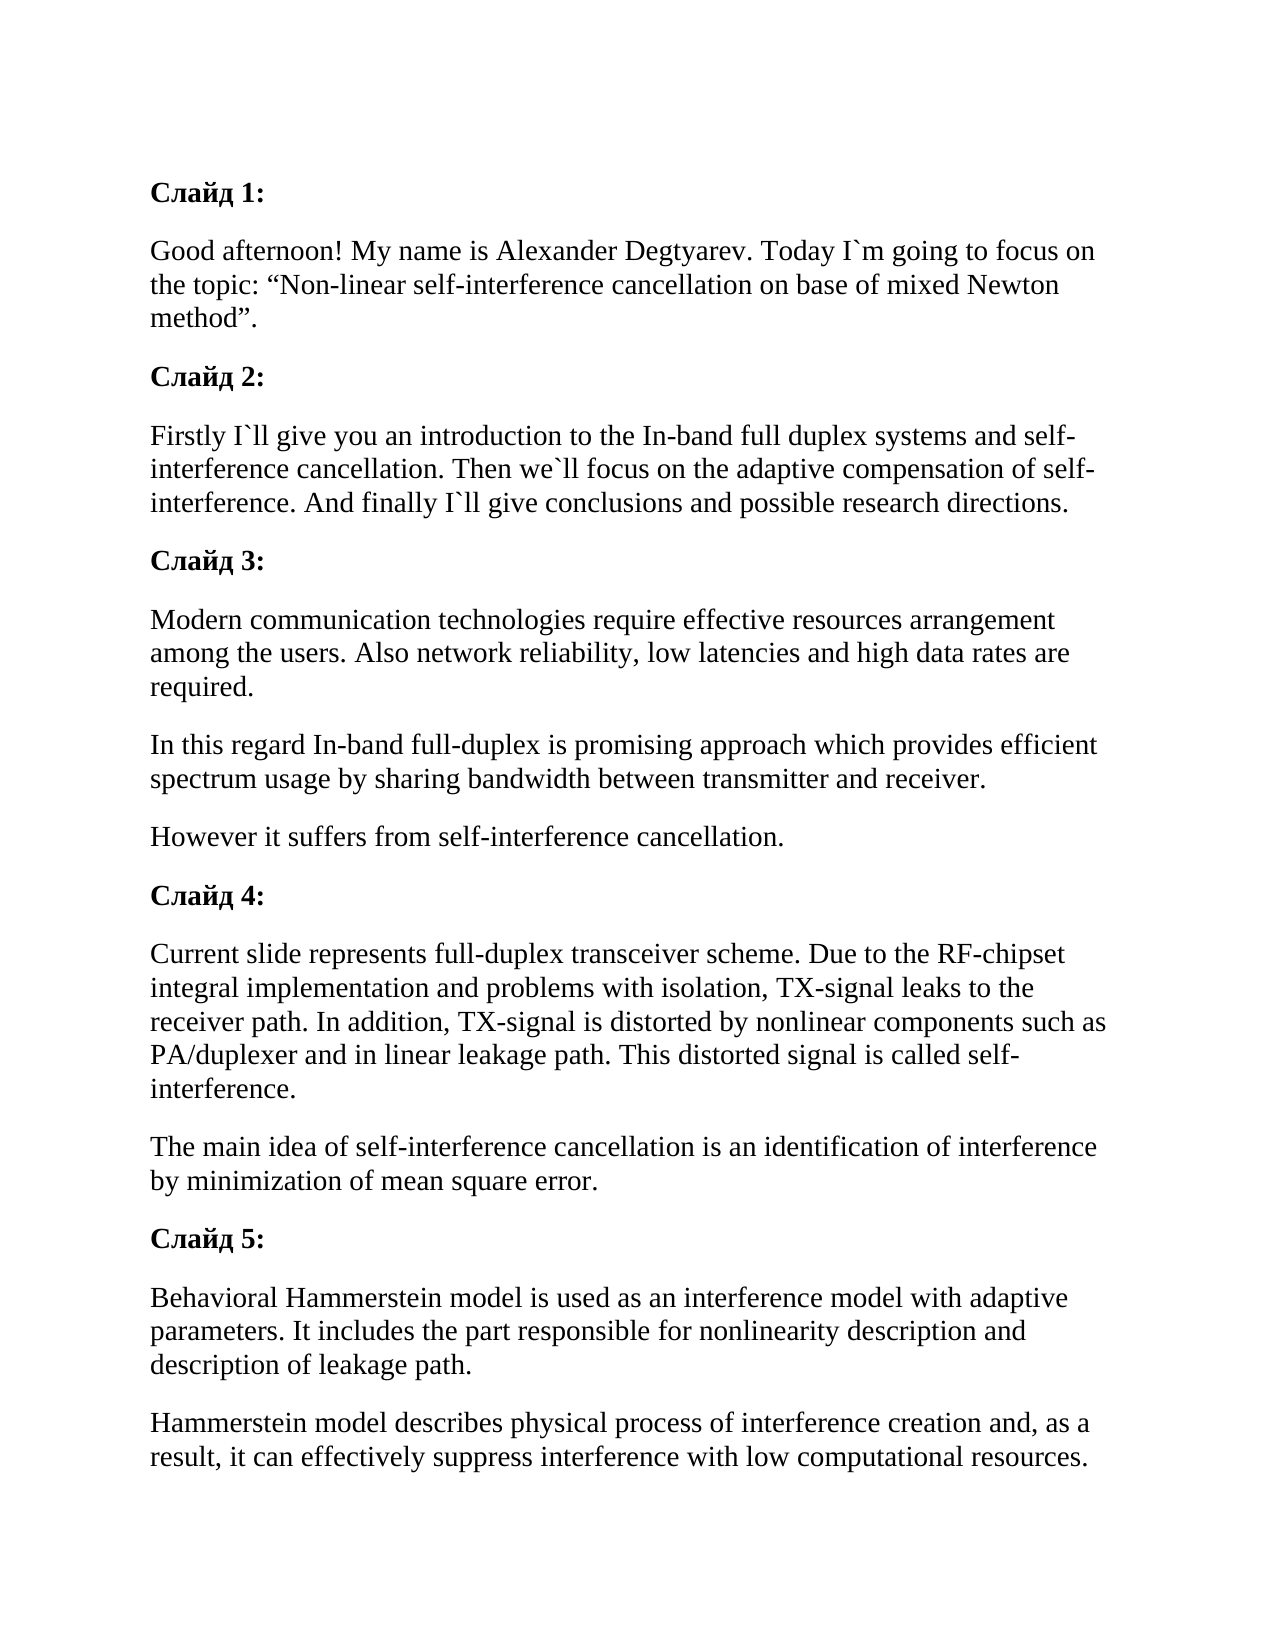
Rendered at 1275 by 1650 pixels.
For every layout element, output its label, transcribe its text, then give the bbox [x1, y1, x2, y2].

text Current slide represents full-duplex transceiver scheme. Due to the RF-chipset integral implementation and problems with isolation, TX-signal leaks to the receiver path. In addition, TX-signal is distorted by nonlinear components such as PA/duplexer and in linear leakage path. This distorted signal is called self-interference. [150, 937, 1125, 1104]
text Firstly I`ll give you an introduction to the In-band full duplex systems and self-interference cancellation. Then we`ll focus on the adaptive compensation of self-interference. And finally I`ll give conclusions and possible research directions. [150, 418, 1125, 518]
text Modern communication technologies require effective resources arrangement among the users. Also network reliability, low latencies and high data rates are required. [150, 602, 1125, 702]
text Слайд 5: [150, 1221, 1125, 1255]
text Good afternoon! My name is Alexander Degtyarev. Today I`m going to focus on the topic: “Non-linear self-interference cancellation on base of mixed Newton method”. [150, 233, 1125, 334]
text The main idea of self-interference cancellation is an identification of interference by minimization of mean square error. [150, 1129, 1125, 1196]
text Слайд 3: [150, 543, 1125, 577]
text Слайд 4: [150, 878, 1125, 912]
text Слайд 2: [150, 359, 1125, 393]
text Hammerstein model describes physical process of interference creation and, as a result, it can effectively suppress interference with low computational resources. [150, 1406, 1125, 1473]
text Behavioral Hammerstein model is used as an interference model with adaptive parameters. It includes the part responsible for nonlinearity description and description of leakage path. [150, 1280, 1125, 1381]
text In this regard In-band full-duplex is promising approach which provides efficient spectrum usage by sharing bandwidth between transmitter and receiver. [150, 727, 1125, 794]
text However it suffers from self-interference cancellation. [150, 819, 1125, 853]
text Слайд 1: [150, 175, 1125, 208]
